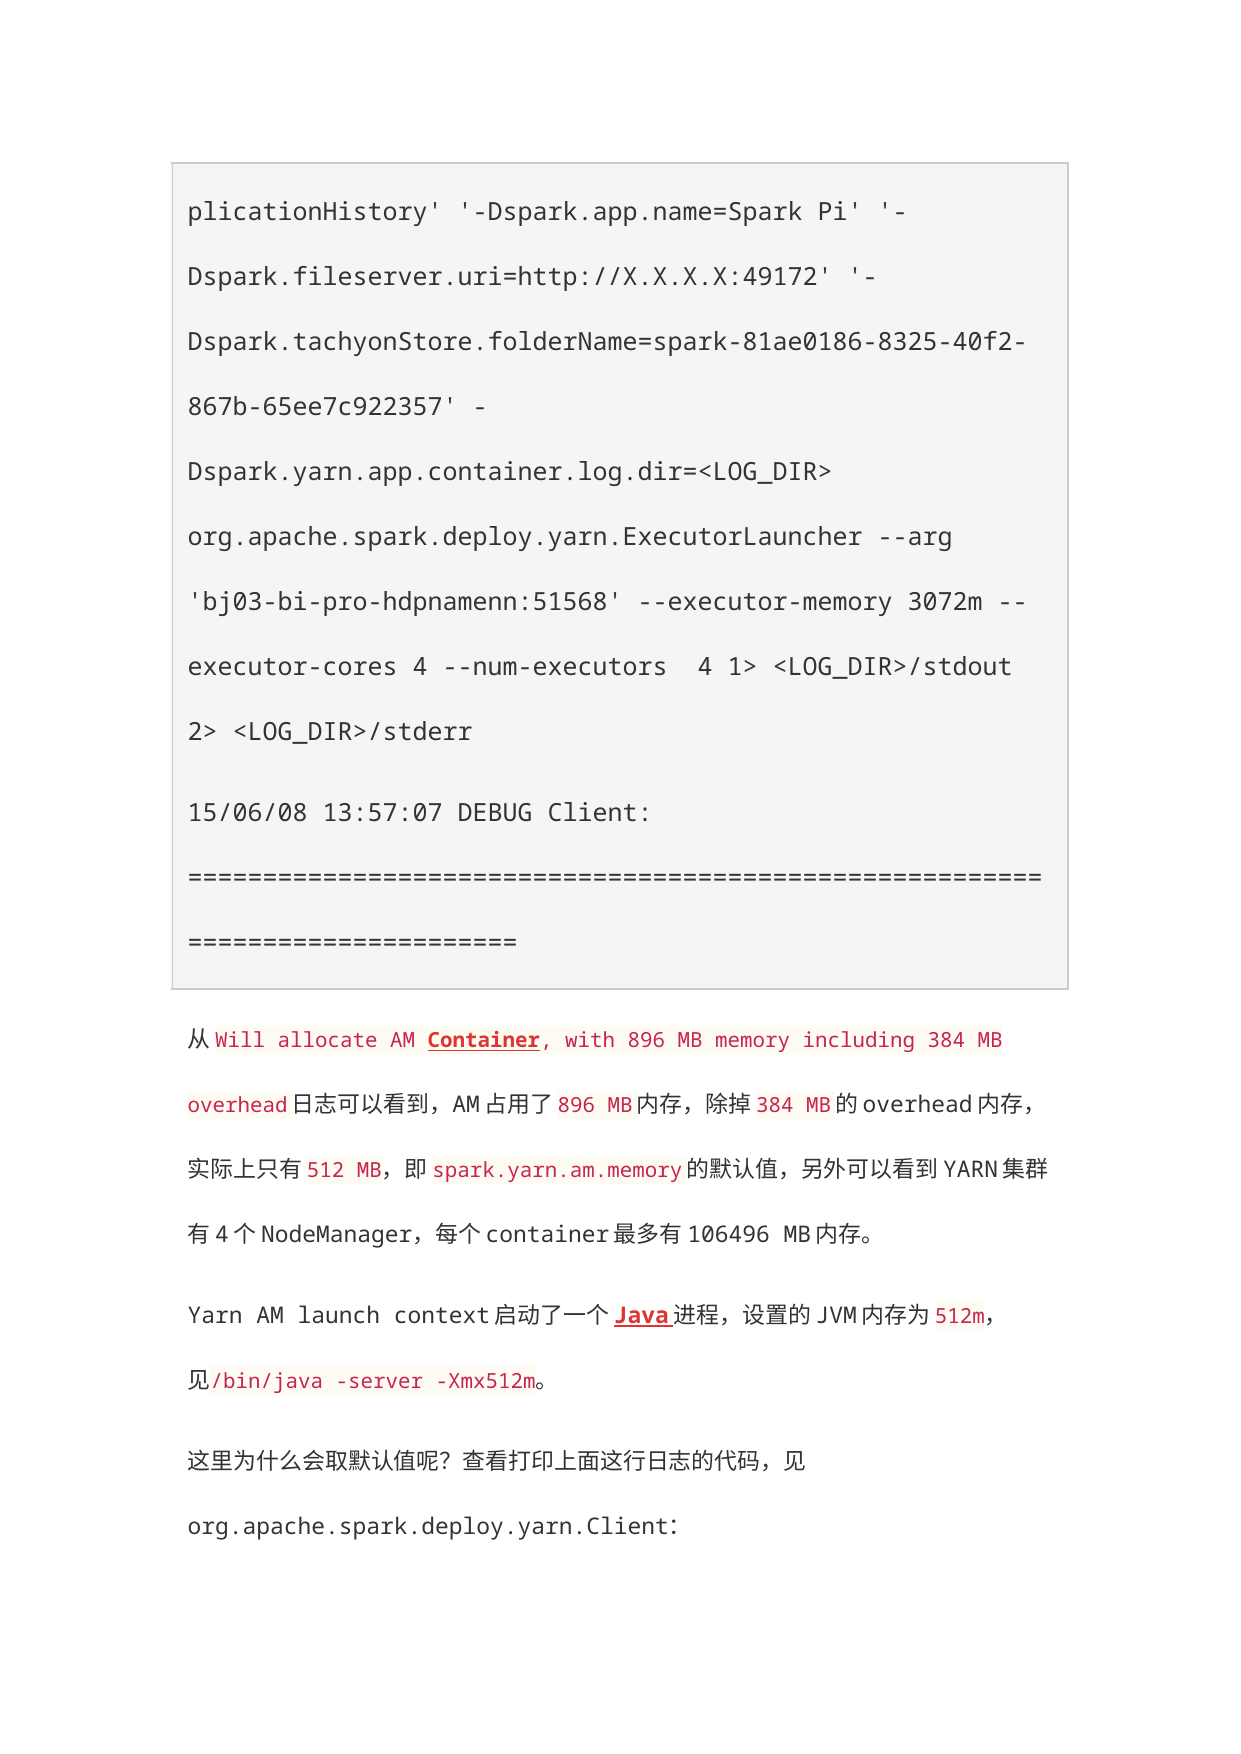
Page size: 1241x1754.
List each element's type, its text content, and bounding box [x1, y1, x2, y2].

text Yarn AM launch context启动了一个Java进程，设置的JVM内存为512m，见/bin/java -server -Xmx512m。 [187, 1281, 1053, 1411]
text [173, 164, 1067, 763]
text 15/06/08 13:57:07 DEBUG Client: =============================================================================== [173, 763, 1067, 988]
text 从Will allocate AM Container, with 896 MB memory including 384 MB overhead日志可以看到，AM占用了896 MB内存，除掉384 MB的overhead内存，实际上只有512 MB，即spark.yarn.am.memory的默认值，另外可以看到YARN集群有4个NodeManager，每个container最多有106496 MB内存。 [187, 1006, 1053, 1266]
text 这里为什么会取默认值呢？查看打印上面这行日志的代码，见org.apache.spark.deploy.yarn.Client： [187, 1427, 1053, 1557]
